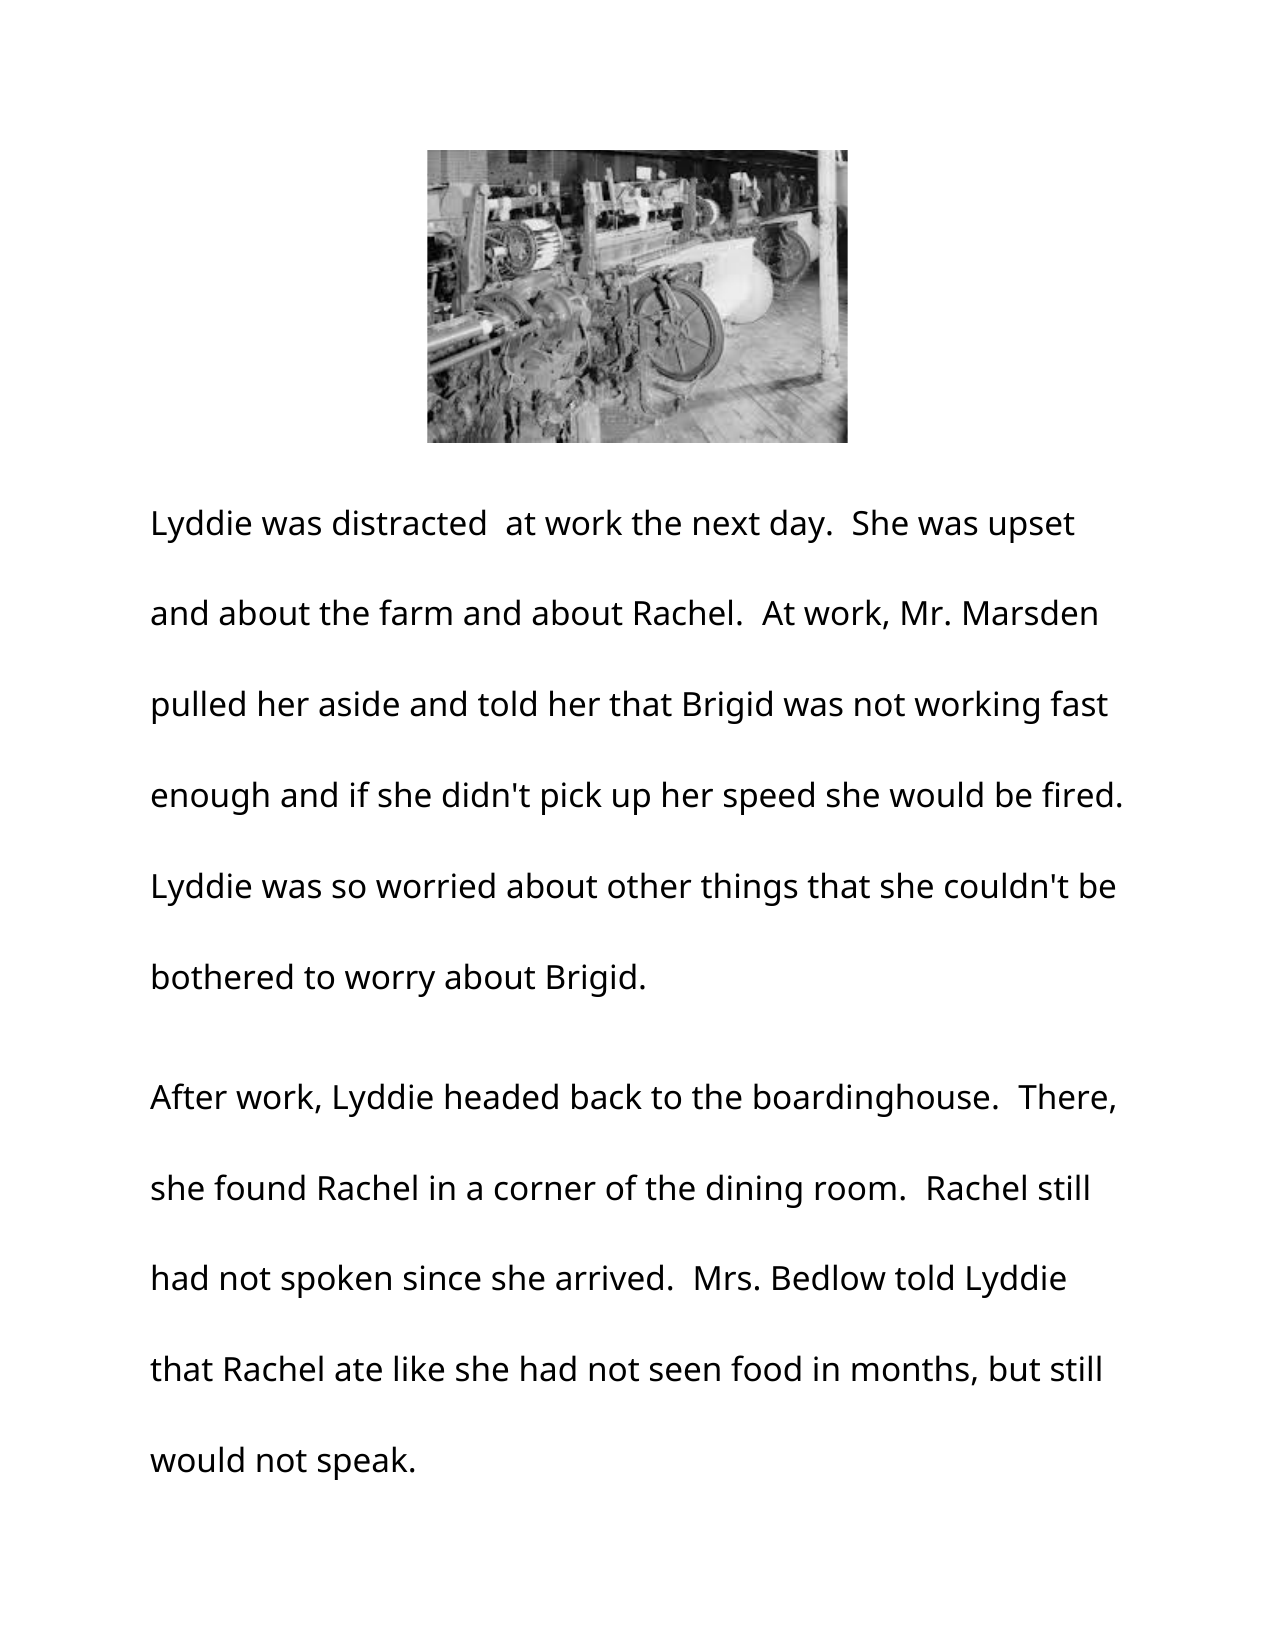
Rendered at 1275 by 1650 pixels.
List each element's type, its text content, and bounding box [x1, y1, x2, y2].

text Lyddie was distracted at work the next day. She was upset and about the farm and about Rachel. At work, Mr. Marsden pulled her aside and told her that Brigid was not working fast enough and if she didn't pick up her speed she would be fired. Lyddie was so worried about other things that she couldn't be bothered to worry about Brigid. [150, 499, 1125, 999]
text After work, Lyddie headed back to the boardinghouse. There, she found Rachel in a corner of the dining room. Rachel still had not spoken since she arrived. Mrs. Bedlow told Lyddie that Rachel ate like she had not seen food in months, but still would not speak. [150, 1073, 1125, 1482]
picture [427, 150, 848, 443]
